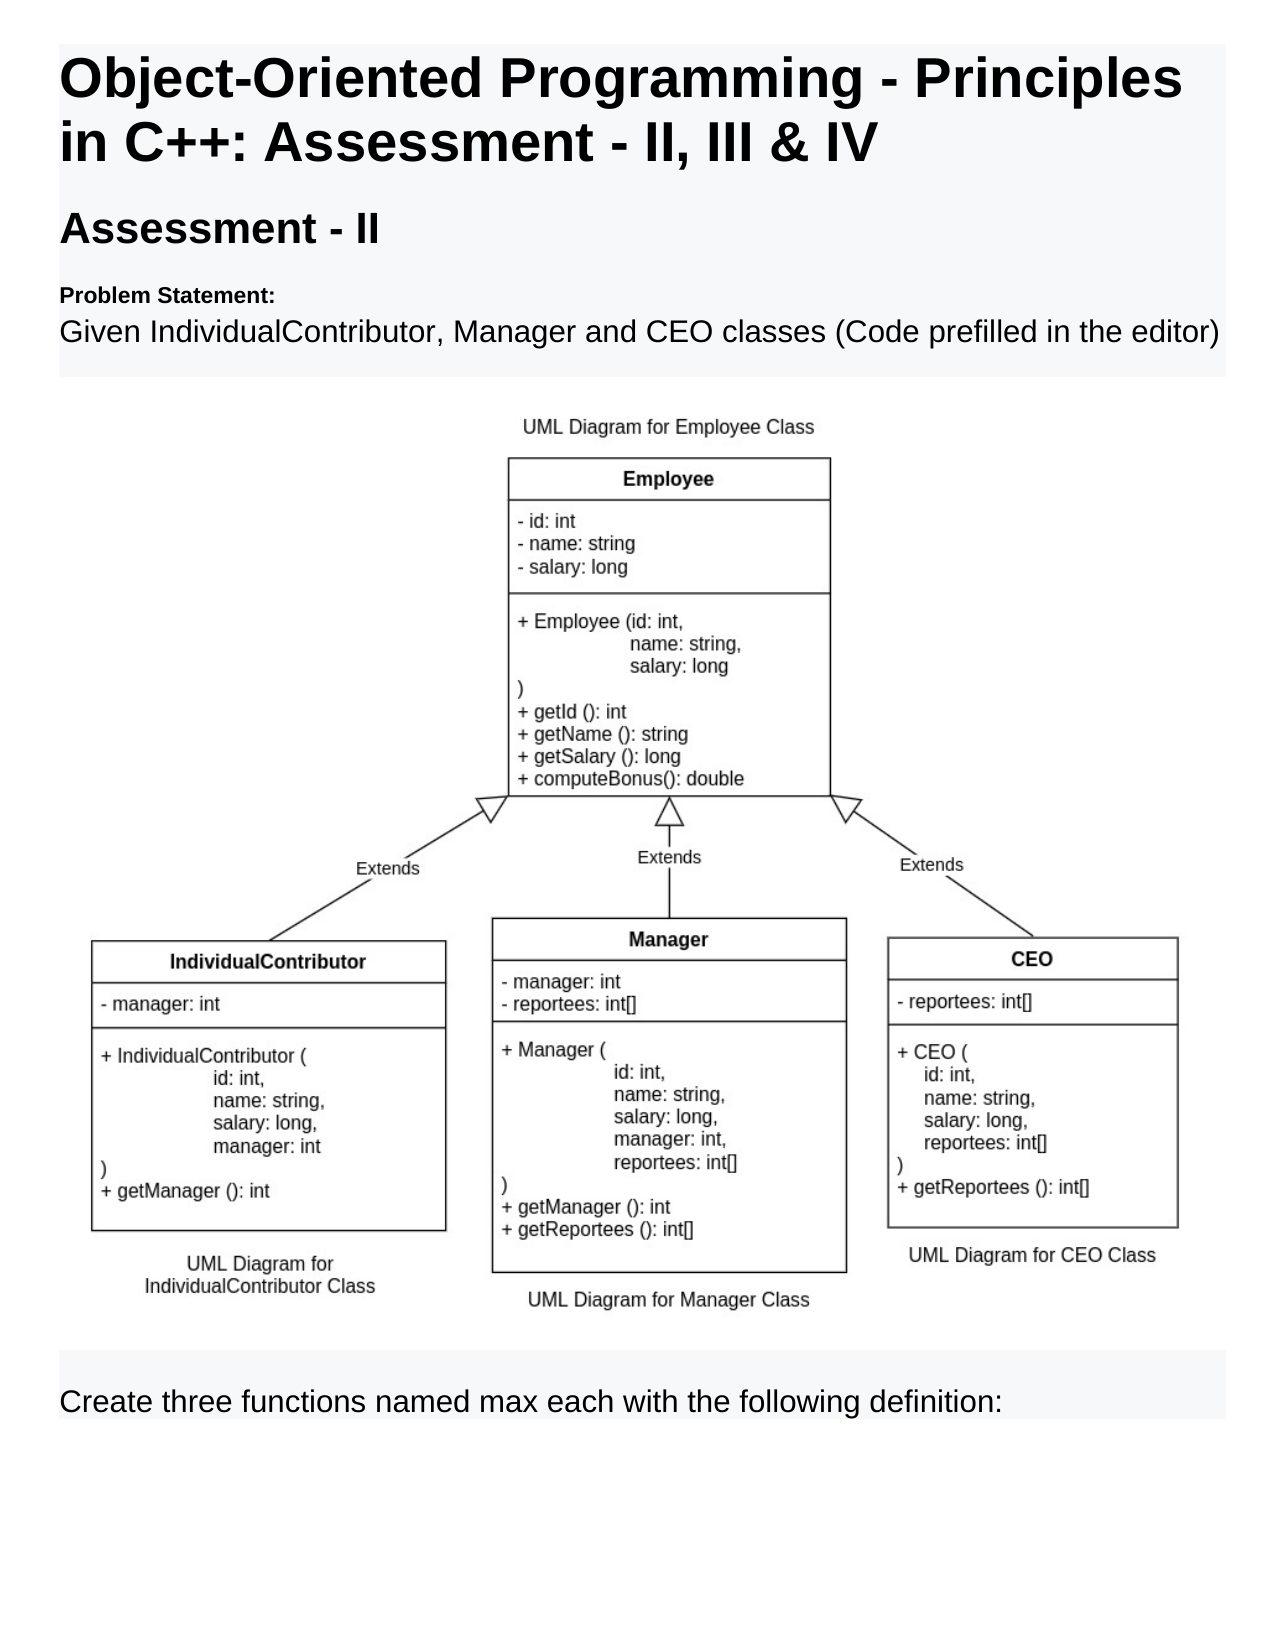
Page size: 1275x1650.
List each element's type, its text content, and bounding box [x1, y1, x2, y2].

subtitle Assessment - II [59, 203, 1226, 253]
text Create three functions named max each with the following definition: [59, 1383, 1226, 1419]
text Given IndividualContributor, Manager and CEO classes (Code prefilled in the editor) [59, 313, 1226, 348]
subtitle Problem Statement: [59, 282, 1226, 309]
subtitle Object-Oriented Programming - Principles in C++: Assessment - II, III & IV [59, 44, 1226, 174]
picture [59, 377, 1235, 1350]
